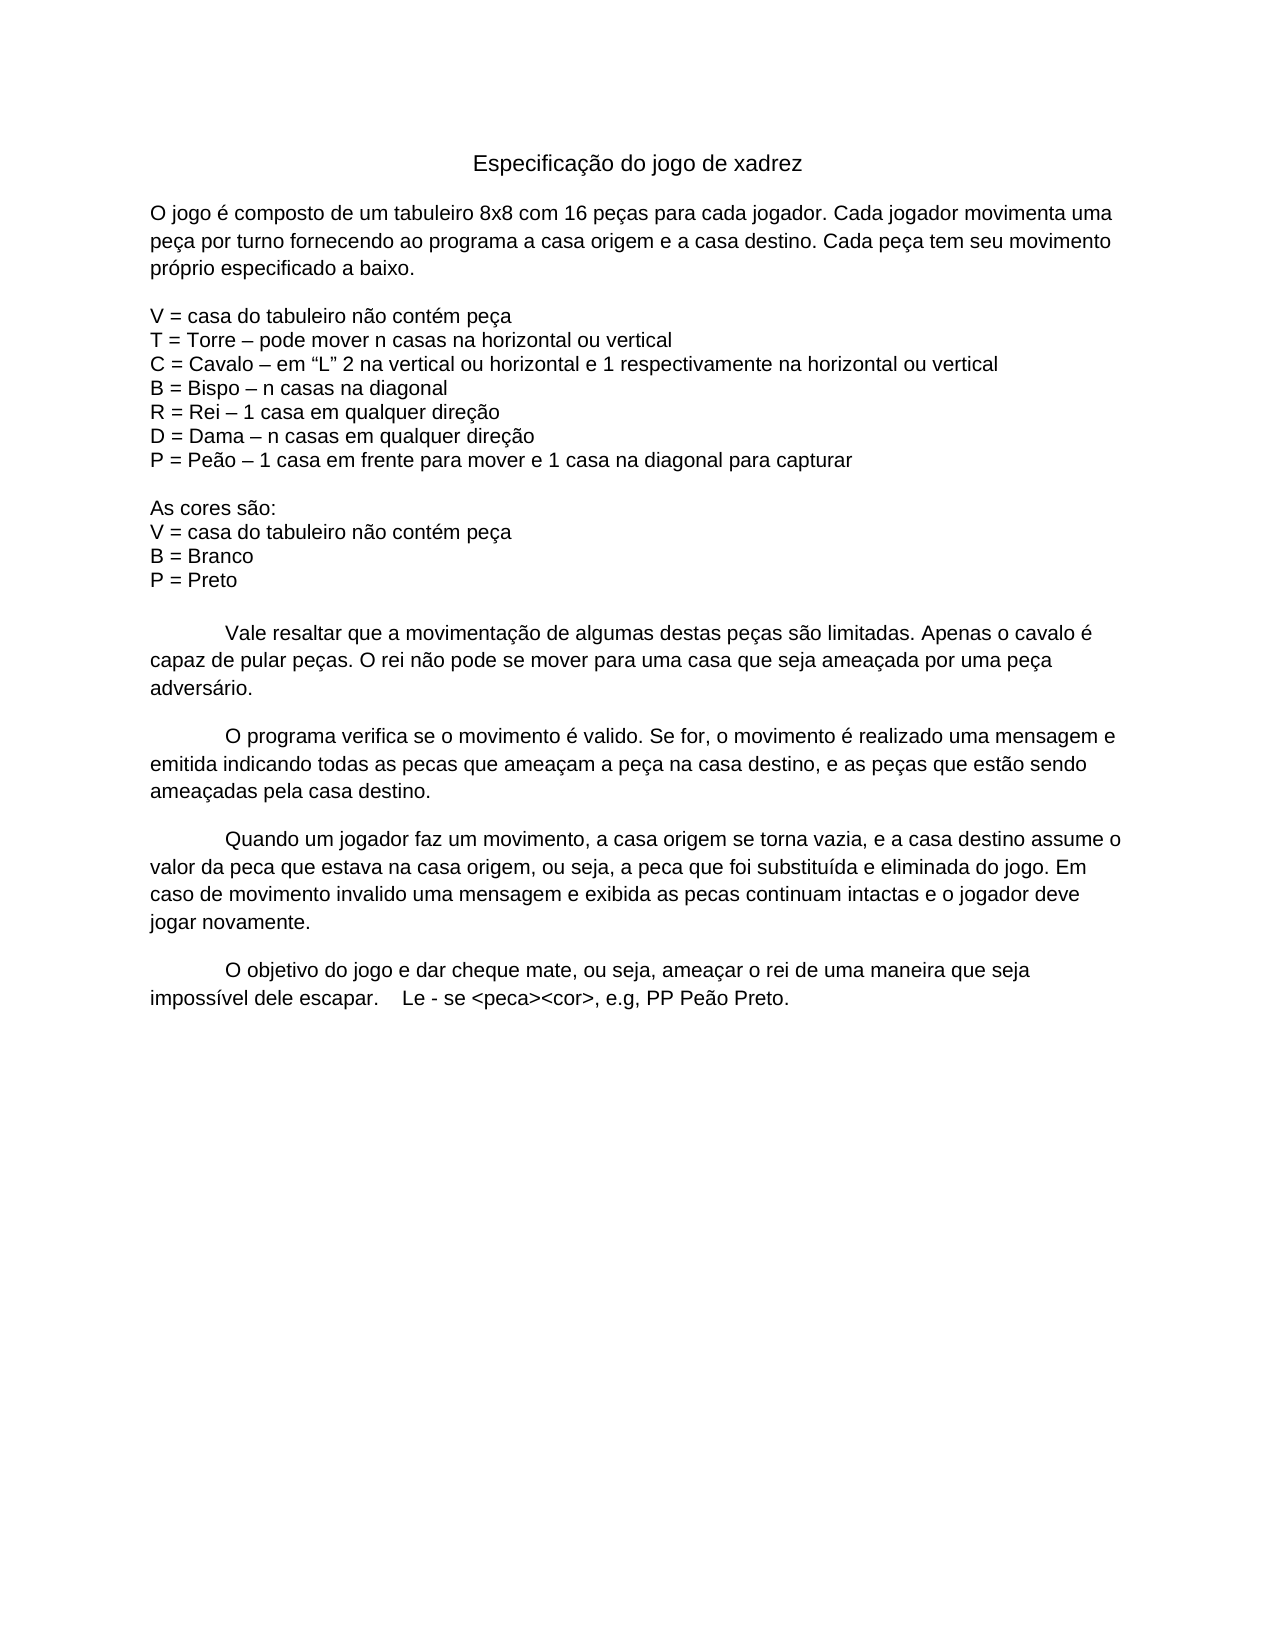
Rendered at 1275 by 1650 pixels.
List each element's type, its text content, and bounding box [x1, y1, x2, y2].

text T = Torre – pode mover n casas na horizontal ou vertical [150, 328, 1125, 352]
text Especificação do jogo de xadrez [150, 150, 1125, 176]
text Vale resaltar que a movimentação de algumas destas peças são limitadas. Apenas o cavalo é capaz de pular peças. O rei não pode se mover para uma casa que seja ameaçada por uma peça adversário. [150, 621, 1125, 699]
text B = Branco [150, 544, 1125, 568]
text O objetivo do jogo e dar cheque mate, ou seja, ameaçar o rei de uma maneira que seja impossível dele escapar. Le - se <peca><cor>, e.g, PP Peão Preto. [150, 958, 1125, 1009]
text O programa verifica se o movimento é valido. Se for, o movimento é realizado uma mensagem e emitida indicando todas as pecas que ameaçam a peça na casa destino, e as peças que estão sendo ameaçadas pela casa destino. [150, 724, 1125, 803]
text D = Dama – n casas em qualquer direção [150, 424, 1125, 448]
text B = Bispo – n casas na diagonal [150, 376, 1125, 400]
text As cores são: [150, 496, 1125, 520]
text P = Peão – 1 casa em frente para mover e 1 casa na diagonal para capturar [150, 448, 1125, 472]
text C = Cavalo – em “L” 2 na vertical ou horizontal e 1 respectivamente na horizontal ou vertical [150, 352, 1125, 376]
text Quando um jogador faz um movimento, a casa origem se torna vazia, e a casa destino assume o valor da peca que estava na casa origem, ou seja, a peca que foi substituída e eliminada do jogo. Em caso de movimento invalido uma mensagem e exibida as pecas continuam intactas e o jogador deve jogar novamente. [150, 827, 1125, 934]
text R = Rei – 1 casa em qualquer direção [150, 400, 1125, 424]
text V = casa do tabuleiro não contém peça [150, 304, 1125, 328]
text V = casa do tabuleiro não contém peça [150, 520, 1125, 544]
text O jogo é composto de um tabuleiro 8x8 com 16 peças para cada jogador. Cada jogador movimenta uma peça por turno fornecendo ao programa a casa origem e a casa destino. Cada peça tem seu movimento próprio especificado a baixo. [150, 201, 1125, 280]
text P = Preto [150, 568, 1125, 592]
